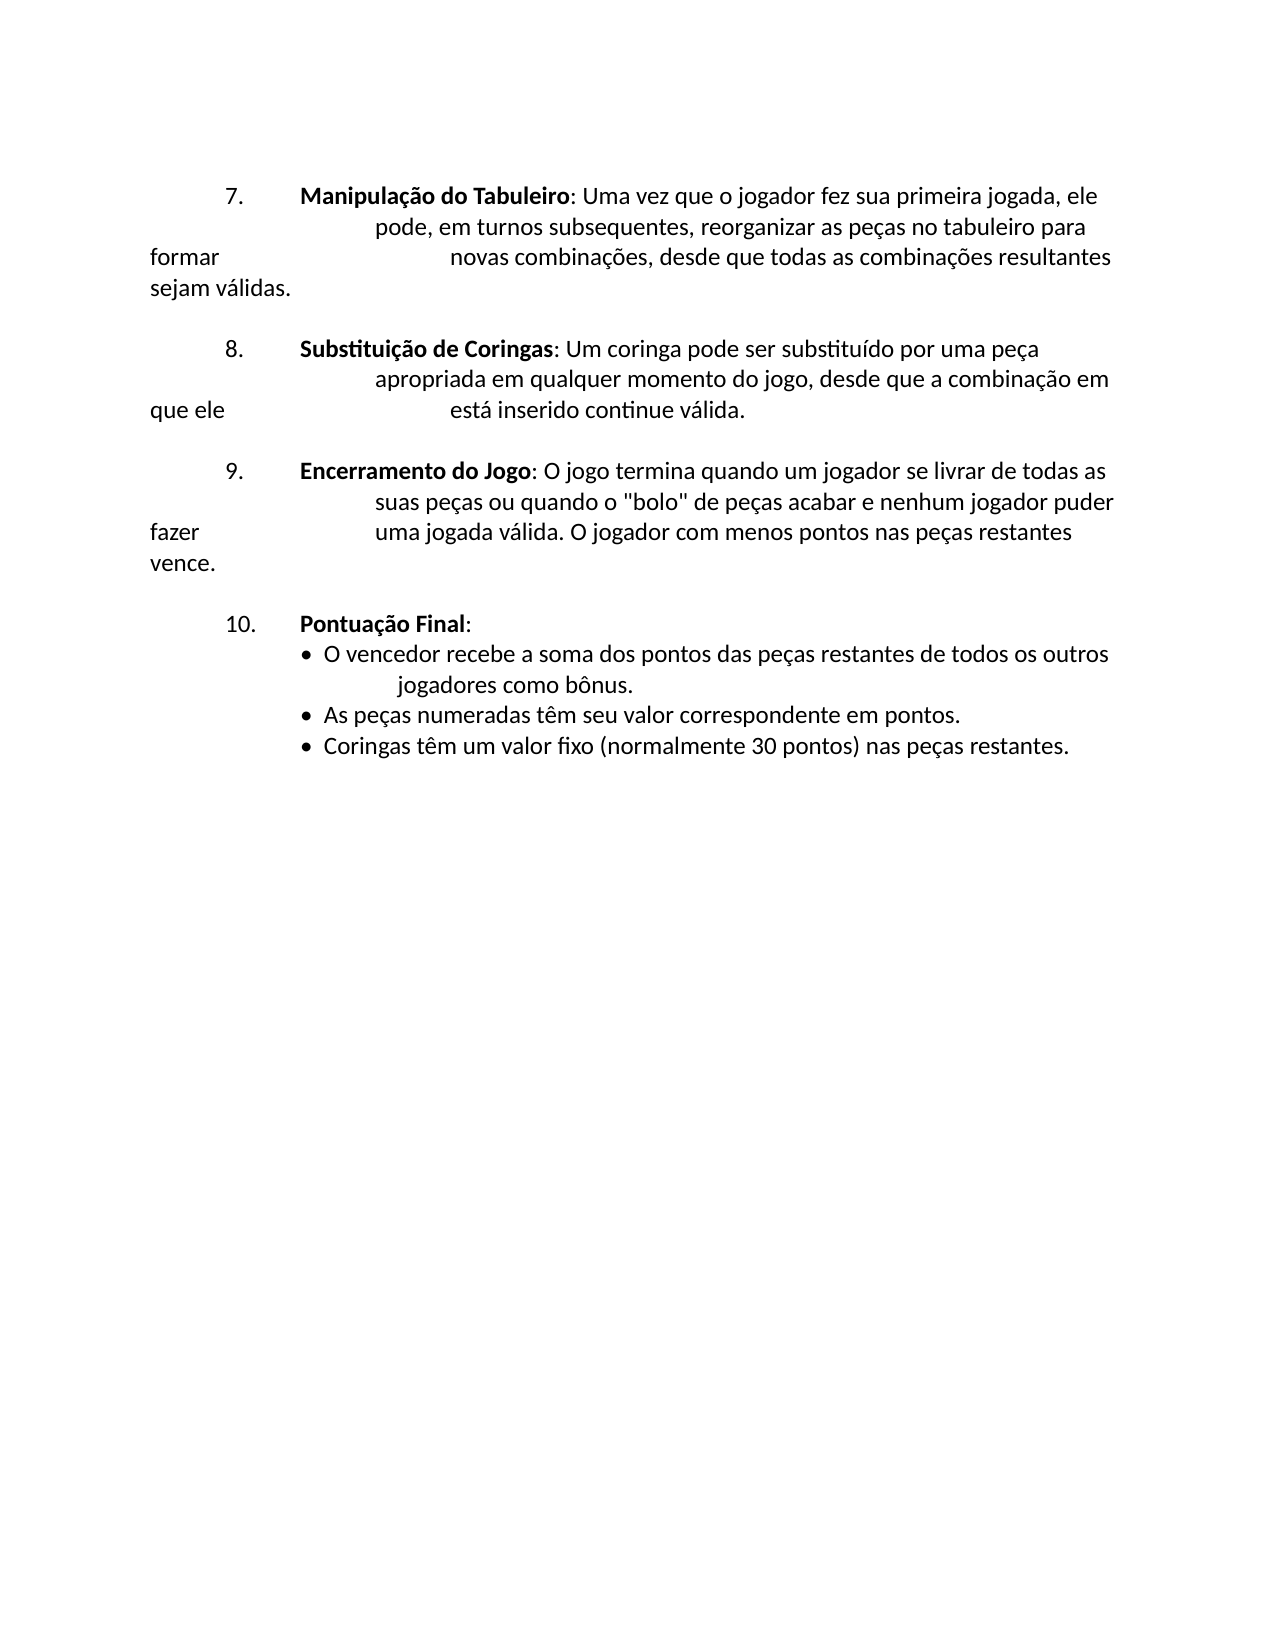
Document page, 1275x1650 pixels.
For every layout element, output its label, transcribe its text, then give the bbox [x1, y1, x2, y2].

text 10. Pontuação Final: [150, 608, 1125, 638]
text 8. Substituição de Coringas: Um coringa pode ser substituído por uma peça apropriada em qualquer momento do jogo, desde que a combinação em que ele está inserido continue válida. [150, 333, 1125, 425]
text • As peças numeradas têm seu valor correspondente em pontos. [150, 699, 1125, 730]
text • Coringas têm um valor fixo (normalmente 30 pontos) nas peças restantes. [150, 730, 1125, 760]
text 7. Manipulação do Tabuleiro: Uma vez que o jogador fez sua primeira jogada, ele pode, em turnos subsequentes, reorganizar as peças no tabuleiro para formar novas combinações, desde que todas as combinações resultantes sejam válidas. [150, 181, 1125, 303]
text 9. Encerramento do Jogo: O jogo termina quando um jogador se livrar de todas as suas peças ou quando o "bolo" de peças acabar e nenhum jogador puder fazer uma jogada válida. O jogador com menos pontos nas peças restantes vence. [150, 455, 1125, 577]
text • O vencedor recebe a soma dos pontos das peças restantes de todos os outros jogadores como bônus. [150, 638, 1125, 699]
